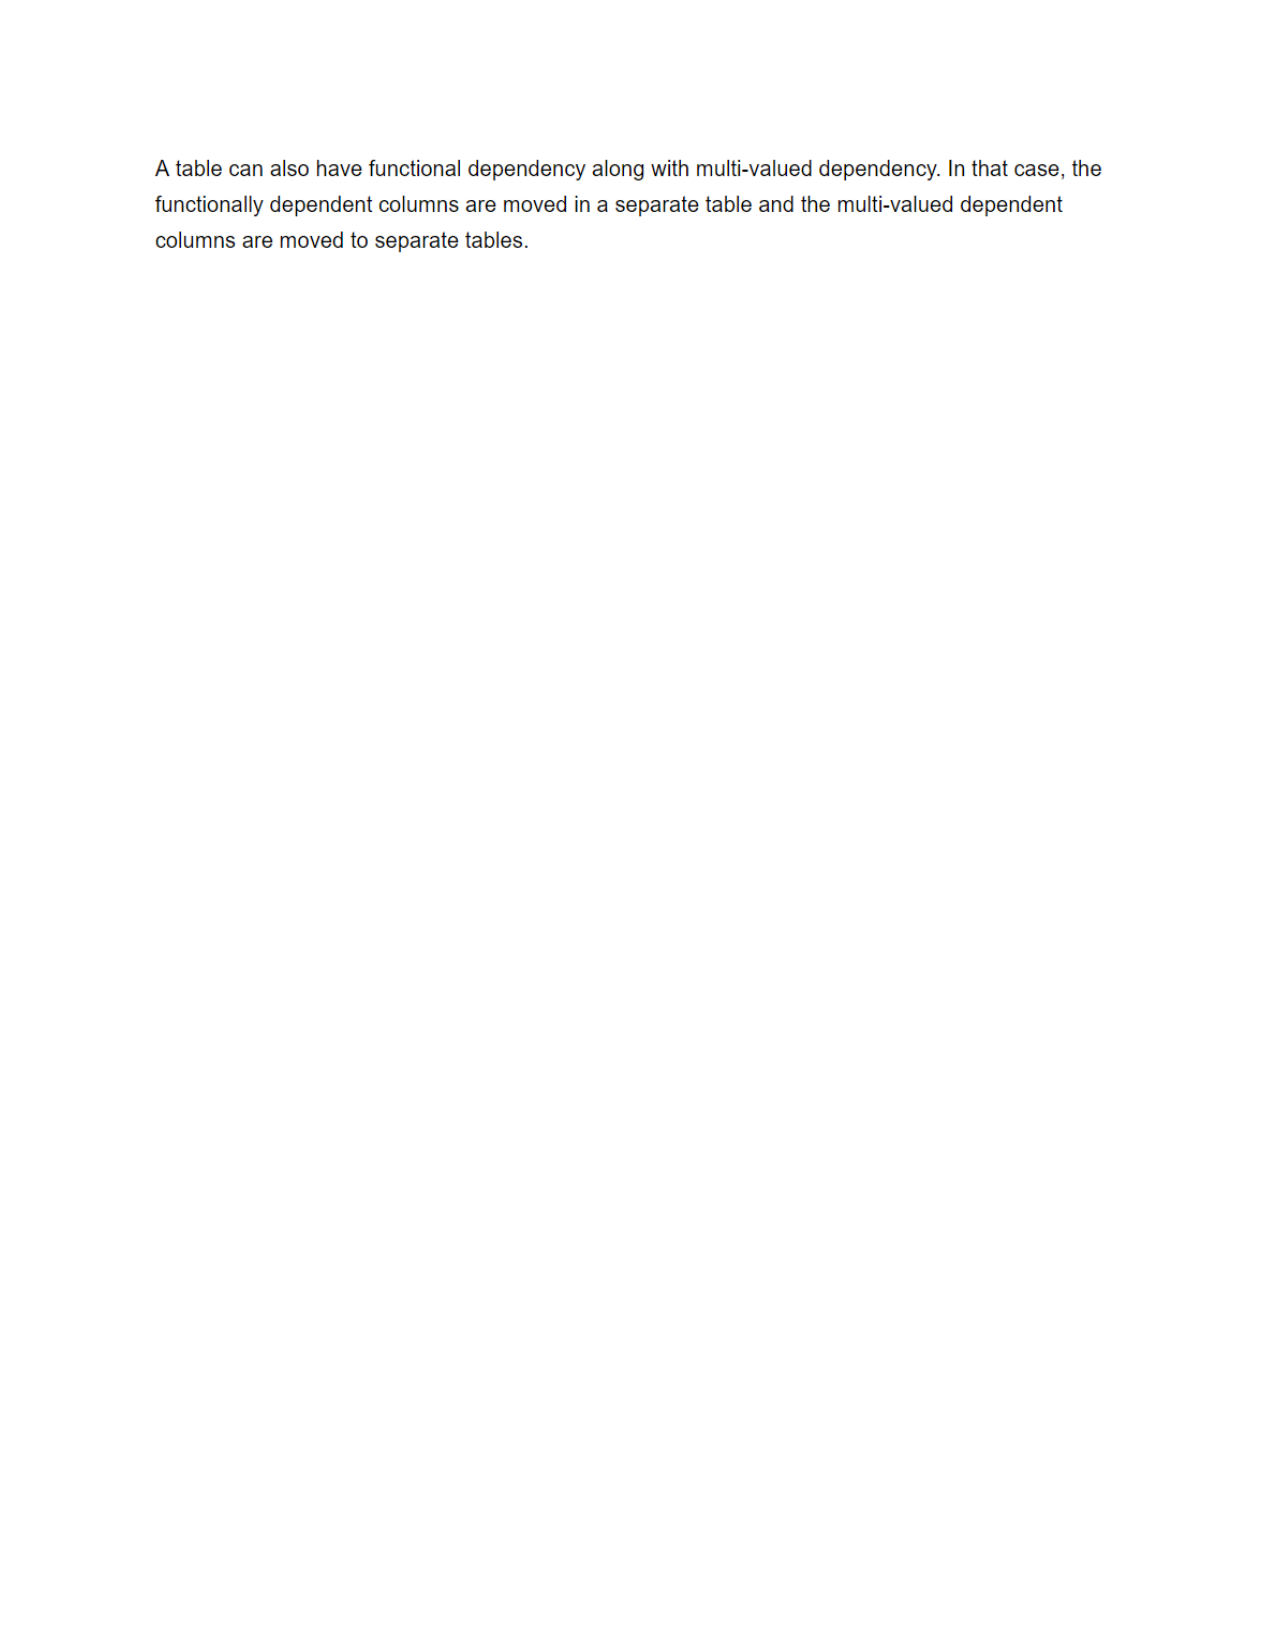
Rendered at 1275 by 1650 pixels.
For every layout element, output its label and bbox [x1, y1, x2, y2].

picture [150, 150, 1125, 262]
